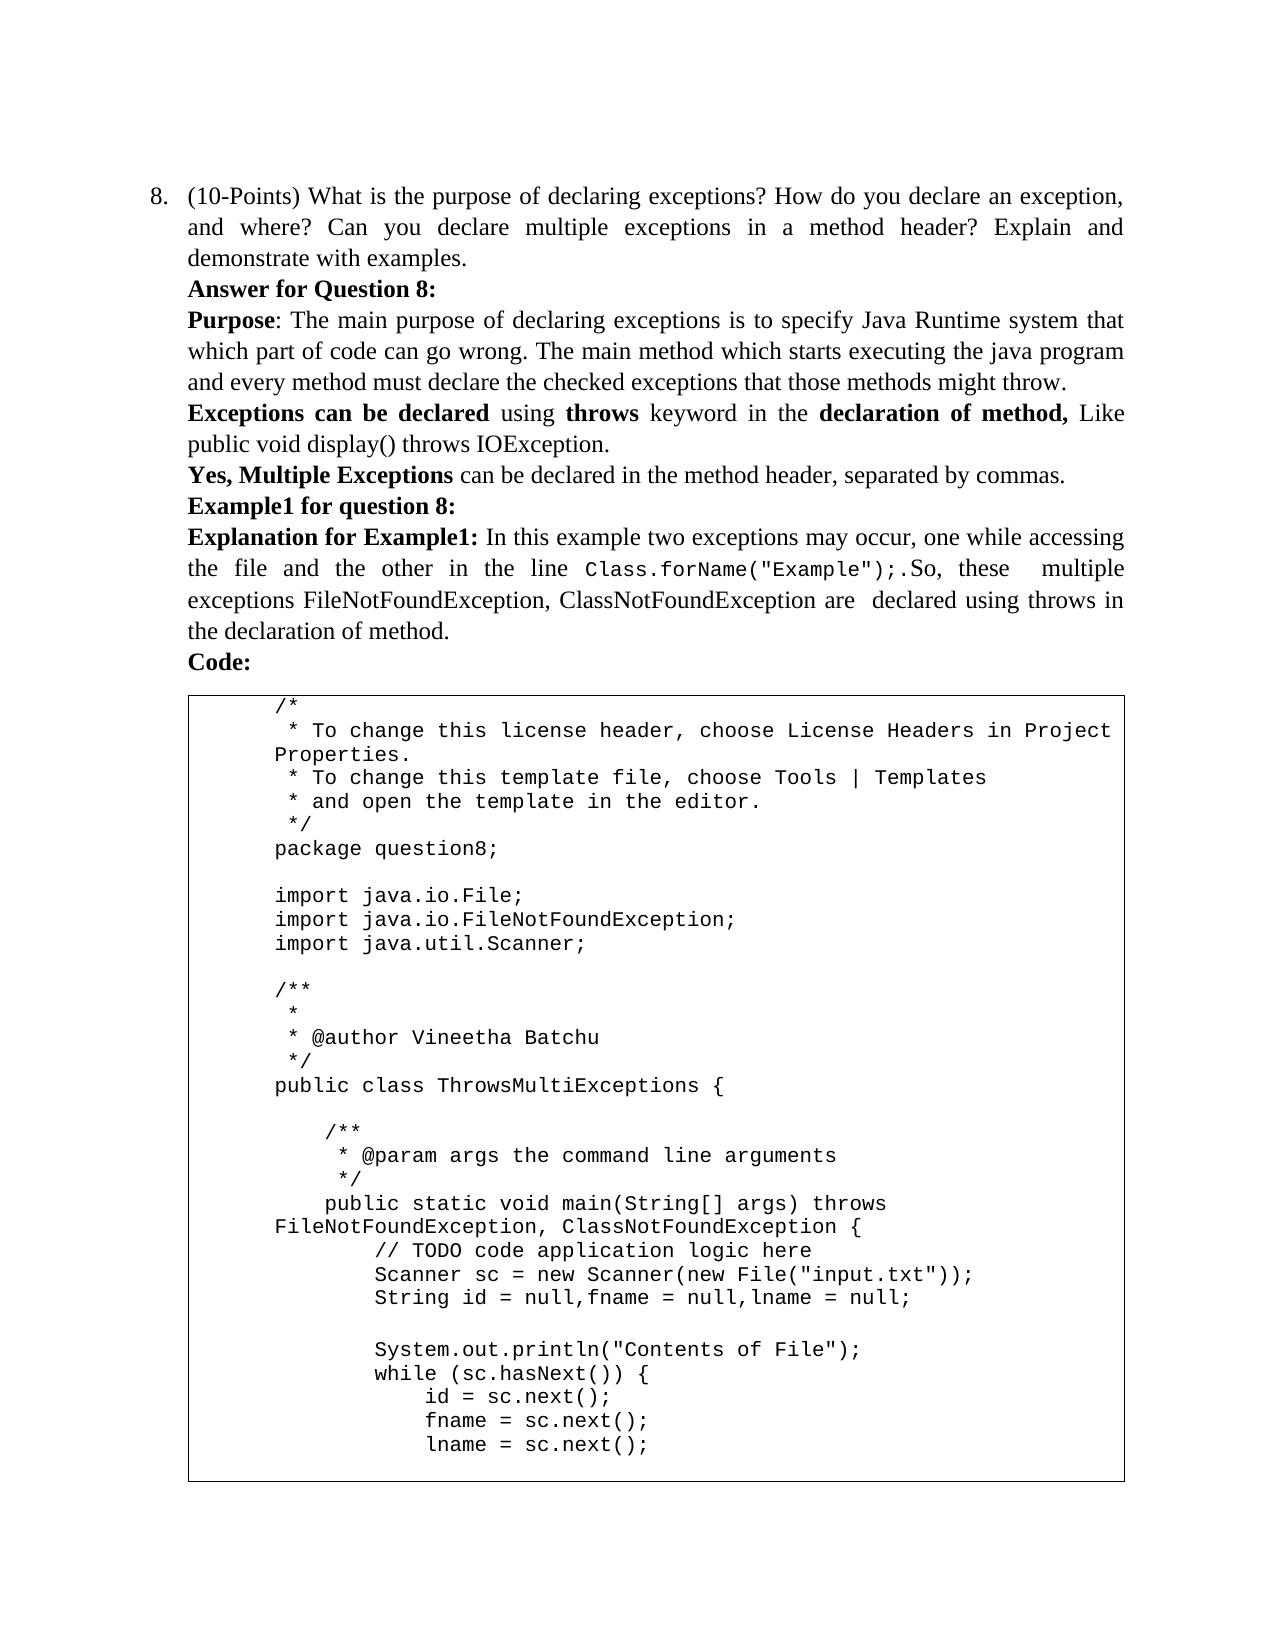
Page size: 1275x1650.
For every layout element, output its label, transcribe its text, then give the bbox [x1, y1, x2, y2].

list (10-Points) What is the purpose of declaring exceptions? How do you declare an exception, and where? Can you declare multiple exceptions in a method header? Explain and demonstrate with examples. [150, 181, 1125, 272]
list Exceptions can be declared using throws keyword in the declaration of method, Like public void display() throws IOException. [187, 398, 1125, 458]
list Yes, Multiple Exceptions can be declared in the method header, separated by commas. [187, 460, 1125, 489]
list Example1 for question 8: [187, 491, 1125, 520]
list Explanation for Example1: In this example two exceptions may occur, one while accessing the file and the other in the line Class.forName("Example");.So, these multiple exceptions FileNotFoundException, ClassNotFoundException are declared using throws in the declaration of method. [187, 522, 1125, 645]
list Answer for Question 8: [187, 274, 1125, 303]
list Code: [187, 647, 1125, 676]
list Purpose: The main purpose of declaring exceptions is to specify Java Runtime system that which part of code can go wrong. The main method which starts executing the java program and every method must declare the checked exceptions that those methods might throw. [187, 305, 1125, 396]
